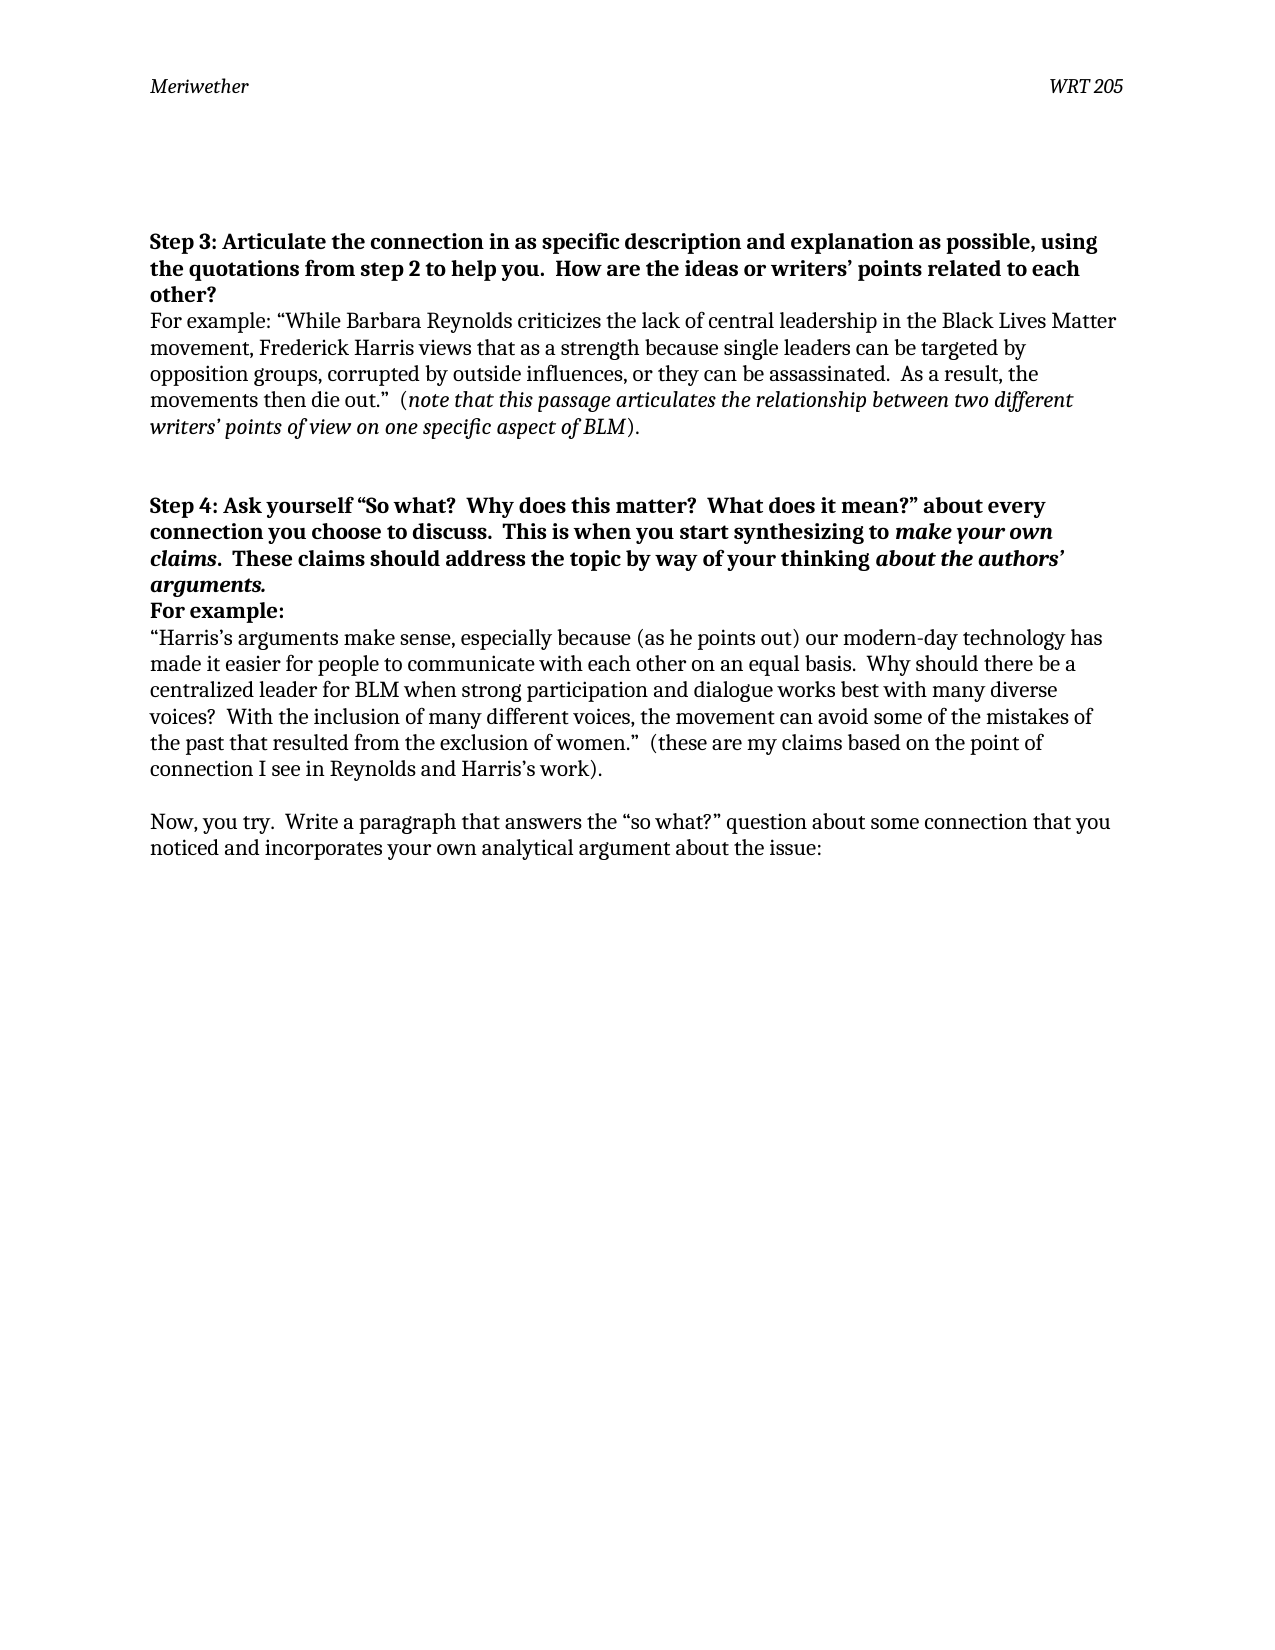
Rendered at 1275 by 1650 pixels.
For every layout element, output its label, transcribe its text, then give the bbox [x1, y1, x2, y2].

text For example: “While Barbara Reynolds criticizes the lack of central leadership in the Black Lives Matter movement, Frederick Harris views that as a strength because single leaders can be targeted by opposition groups, corrupted by outside influences, or they can be assassinated. As a result, the movements then die out.” (note that this passage articulates the relationship between two different writers’ points of view on one specific aspect of BLM). [150, 308, 1125, 440]
text Now, you try. Write a paragraph that answers the “so what?” question about some connection that you noticed and incorporates your own analytical argument about the issue: [150, 809, 1125, 862]
text “Harris’s arguments make sense, especially because (as he points out) our modern-day technology has made it easier for people to communicate with each other on an equal basis. Why should there be a centralized leader for BLM when strong participation and dialogue works best with many diverse voices? With the inclusion of many different voices, the movement can avoid some of the mistakes of the past that resulted from the exclusion of women.” (these are my claims based on the point of connection I see in Reynolds and Harris’s work). [150, 624, 1125, 782]
text Step 4: Ask yourself “So what? Why does this matter? What does it mean?” about every connection you choose to discuss. This is when you start synthesizing to make your own claims. These claims should address the topic by way of your thinking about the authors’ arguments. [150, 493, 1125, 598]
text For example: [150, 598, 1125, 624]
text Step 3: Articulate the connection in as specific description and explanation as possible, using the quotations from step 2 to help you. How are the ideas or writers’ points related to each other? [150, 229, 1125, 308]
